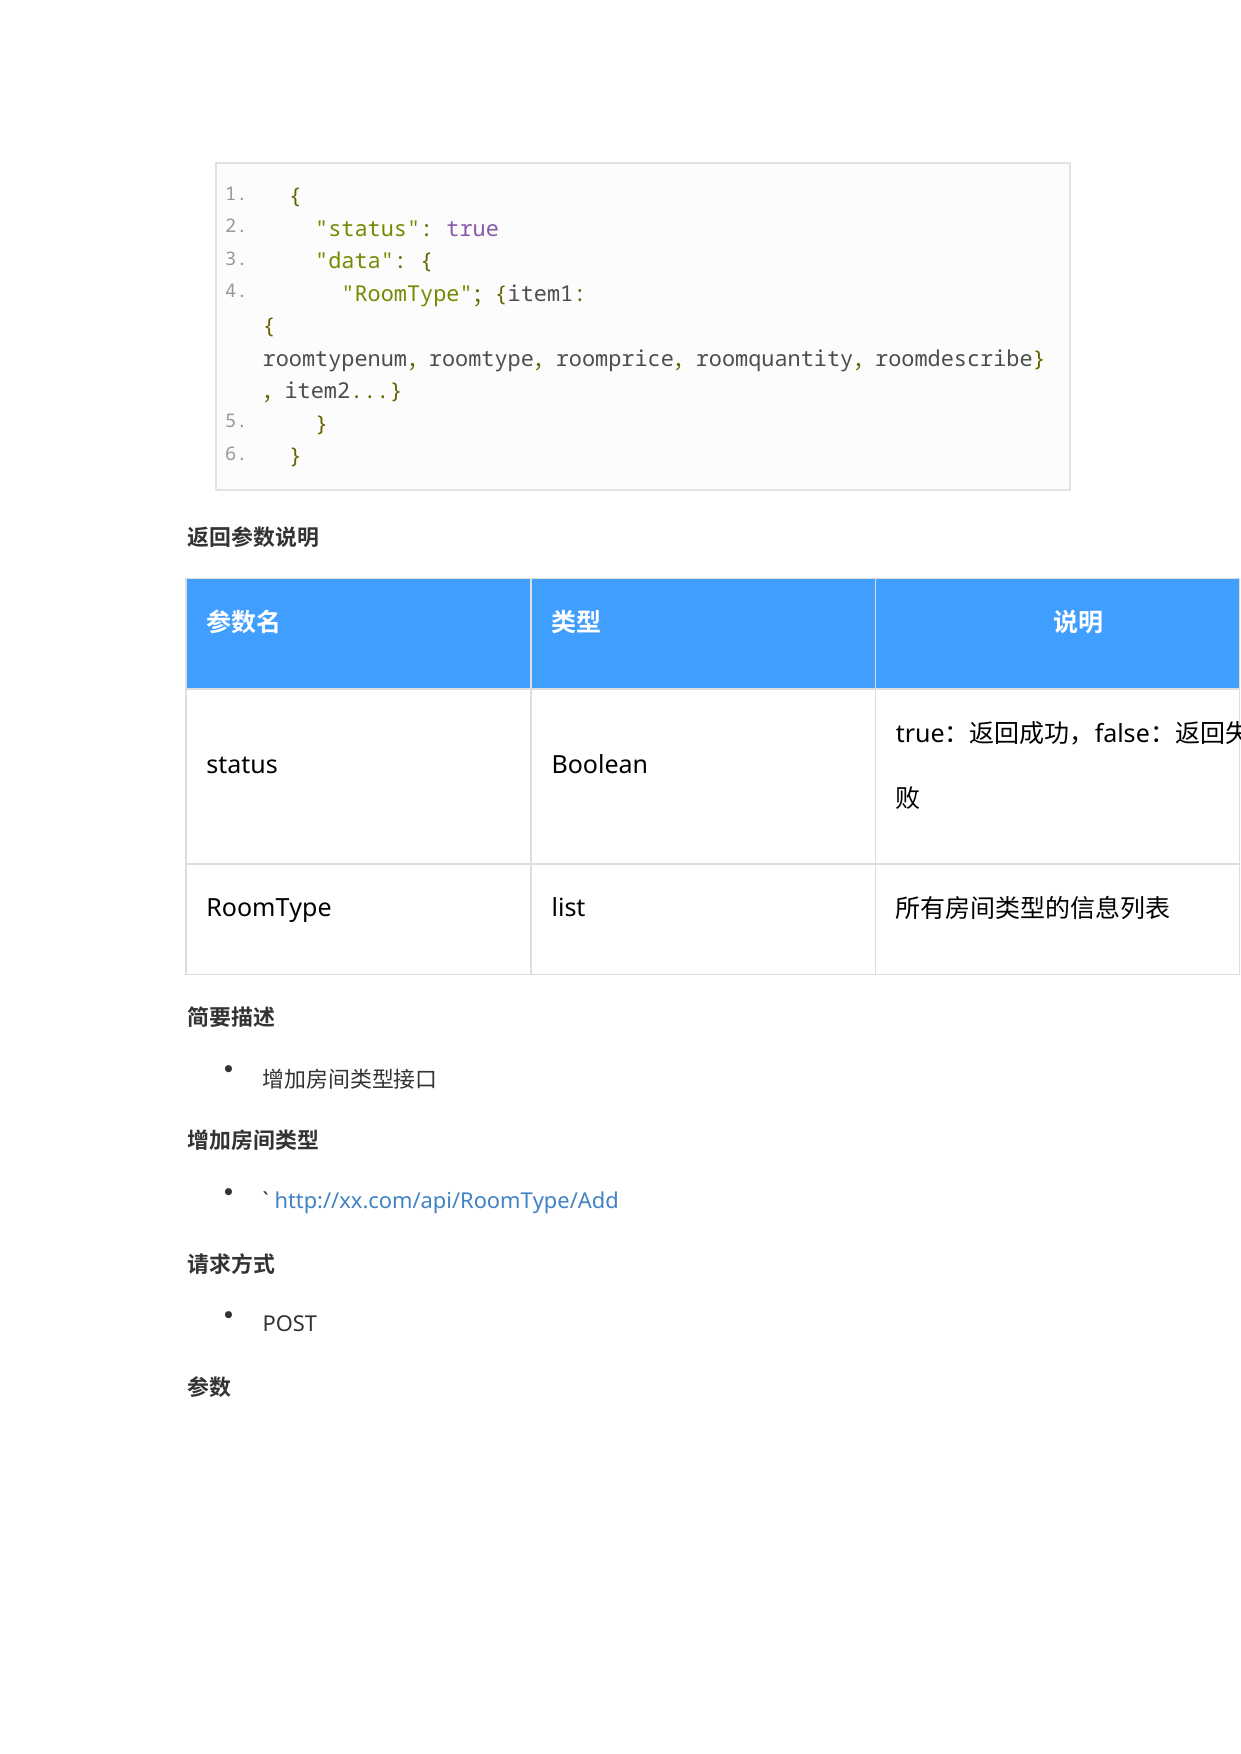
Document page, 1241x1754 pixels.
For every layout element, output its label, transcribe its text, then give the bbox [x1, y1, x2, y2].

list 增加房间类型接口 [225, 1062, 1053, 1094]
table_cell RoomType [187, 865, 530, 973]
list ` http://xx.com/api/RoomType/Add [225, 1185, 1053, 1218]
text 增加房间类型 [187, 1123, 1053, 1156]
table_header 类型 [532, 579, 875, 688]
list "status": true [217, 194, 1069, 227]
text 返回参数说明 [187, 520, 1053, 553]
table_cell true：返回成功，false：返回失败 [876, 690, 1239, 863]
text 参数 [187, 1370, 1053, 1403]
table_cell status [187, 690, 530, 863]
table_cell 所有房间类型的信息列表 [876, 865, 1239, 973]
table_header 参数名 [187, 579, 530, 688]
list } [217, 422, 1069, 489]
list } [217, 389, 1069, 422]
text 简要描述 [187, 1000, 1053, 1033]
text 请求方式 [187, 1247, 1053, 1279]
list "RoomType"；{item1:{roomtypenum，roomtype，roomprice，roomquantity，roomdescribe}，item2...} [217, 259, 1069, 389]
list POST [225, 1308, 1053, 1341]
list { [217, 164, 1069, 194]
table_cell list [532, 865, 875, 973]
table_header 说明 [876, 579, 1239, 688]
table_cell Boolean [532, 690, 875, 863]
list "data": { [217, 227, 1069, 259]
